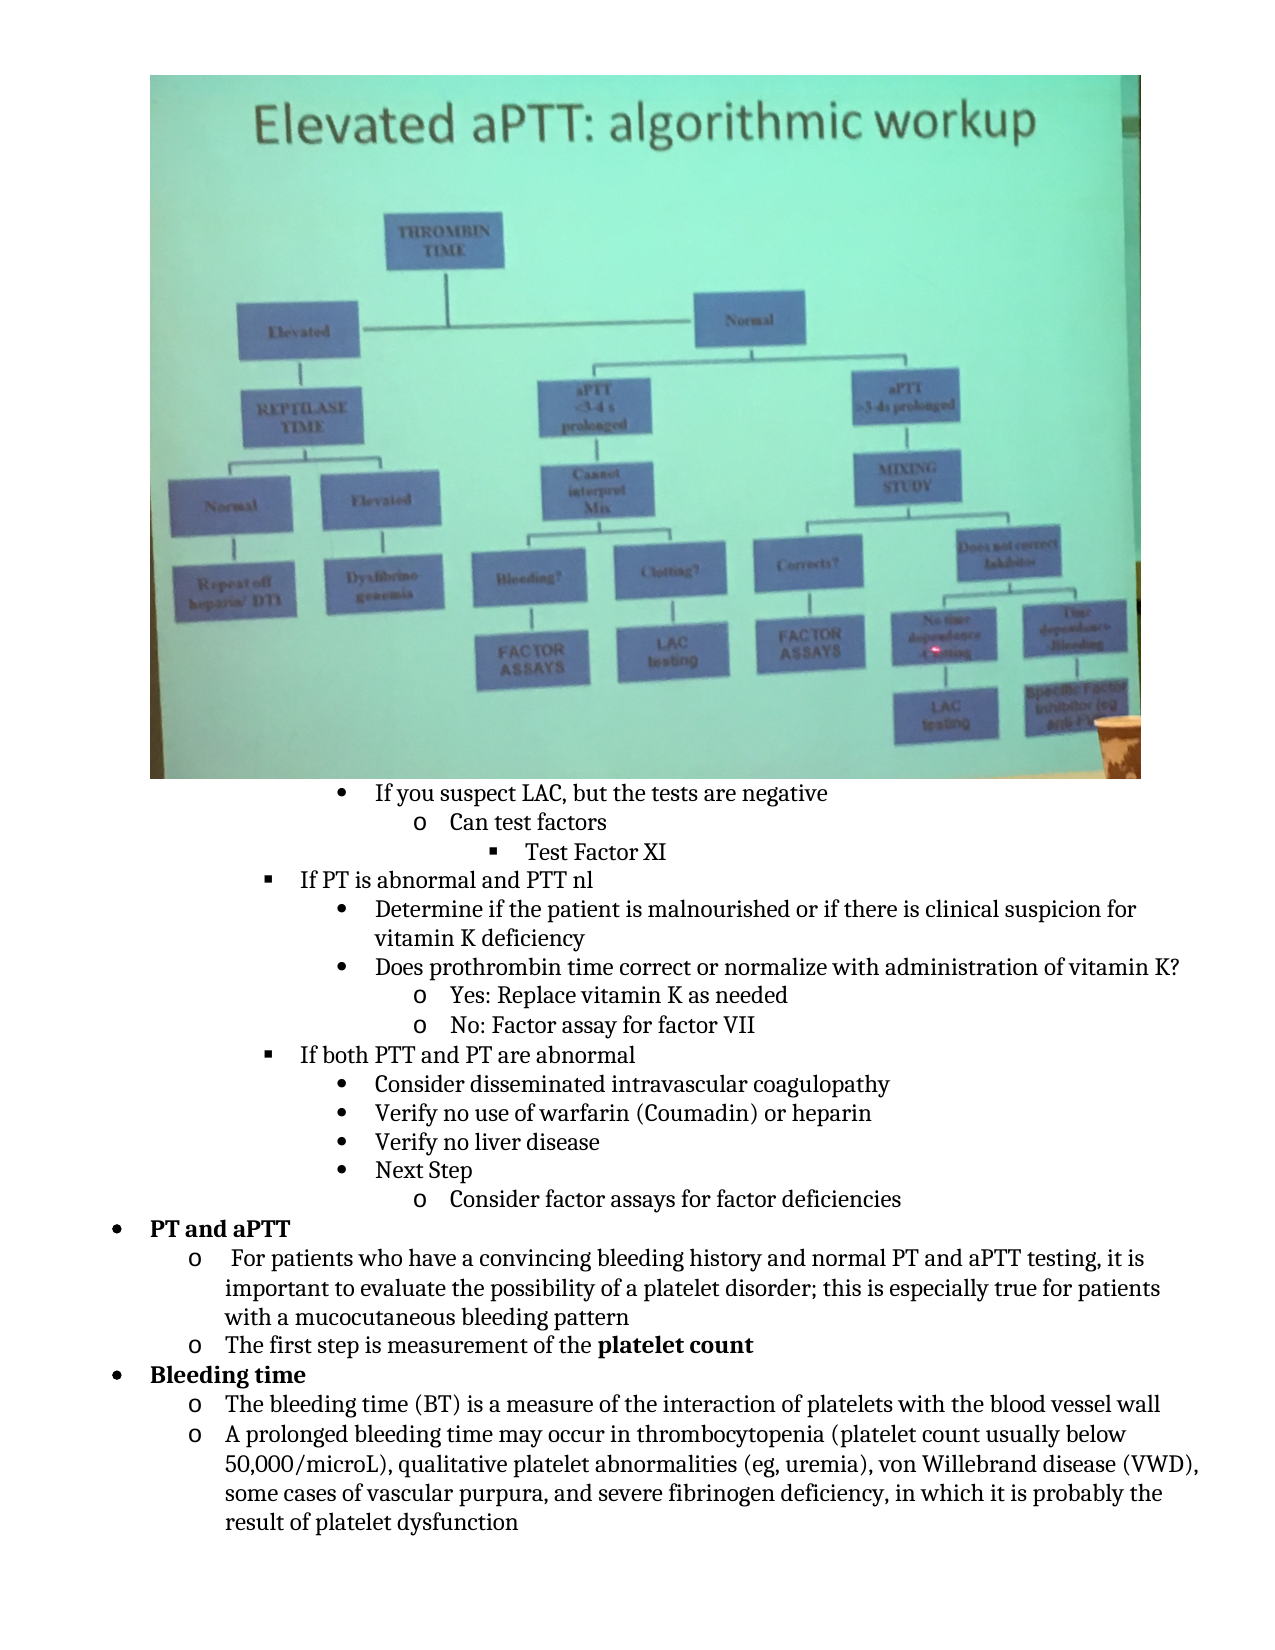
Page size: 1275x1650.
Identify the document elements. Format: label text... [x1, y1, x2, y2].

list Yes: Replace vitamin K as needed [412, 981, 1200, 1011]
list Consider factor assays for factor deficiencies [412, 1185, 1200, 1215]
list For patients who have a convincing bleeding history and normal PT and aPTT testing, it is important to evaluate the possibility of a platelet disorder; this is especially true for patients with a mucocutaneous bleeding pattern [187, 1244, 1200, 1331]
list Determine if the patient is malnourished or if there is clinical suspicion for vitamin K deficiency [337, 895, 1200, 953]
list The first step is measurement of the platelet count [187, 1331, 1200, 1361]
list Bleeding time [112, 1361, 1200, 1390]
list Verify no liver disease [337, 1128, 1200, 1156]
list Does prothrombin time correct or normalize with administration of vitamin K? [337, 953, 1200, 981]
list If both PTT and PT are abnormal [262, 1041, 1200, 1070]
list No: Factor assay for factor VII [412, 1011, 1200, 1041]
list Can test factors [412, 808, 1200, 838]
list Consider disseminated intravascular coagulopathy [337, 1070, 1200, 1099]
list PT and aPTT [112, 1215, 1200, 1244]
list If PT is abnormal and PTT nl [262, 866, 1200, 895]
list The bleeding time (BT) is a measure of the interaction of platelets with the blood vessel wall [187, 1390, 1200, 1420]
list Verify no use of warfarin (Coumadin) or heparin [337, 1099, 1200, 1128]
picture [150, 75, 1141, 779]
list If you suspect LAC, but the tests are negative [337, 779, 1200, 808]
list Next Step [337, 1156, 1200, 1185]
list Test Factor XI [487, 838, 1200, 866]
list A prolonged bleeding time may occur in thrombocytopenia (platelet count usually below 50,000/microL), qualitative platelet abnormalities (eg, uremia), von Willebrand disease (VWD), some cases of vascular purpura, and severe fibrinogen deficiency, in which it is probably the result of platelet dysfunction [187, 1420, 1200, 1536]
